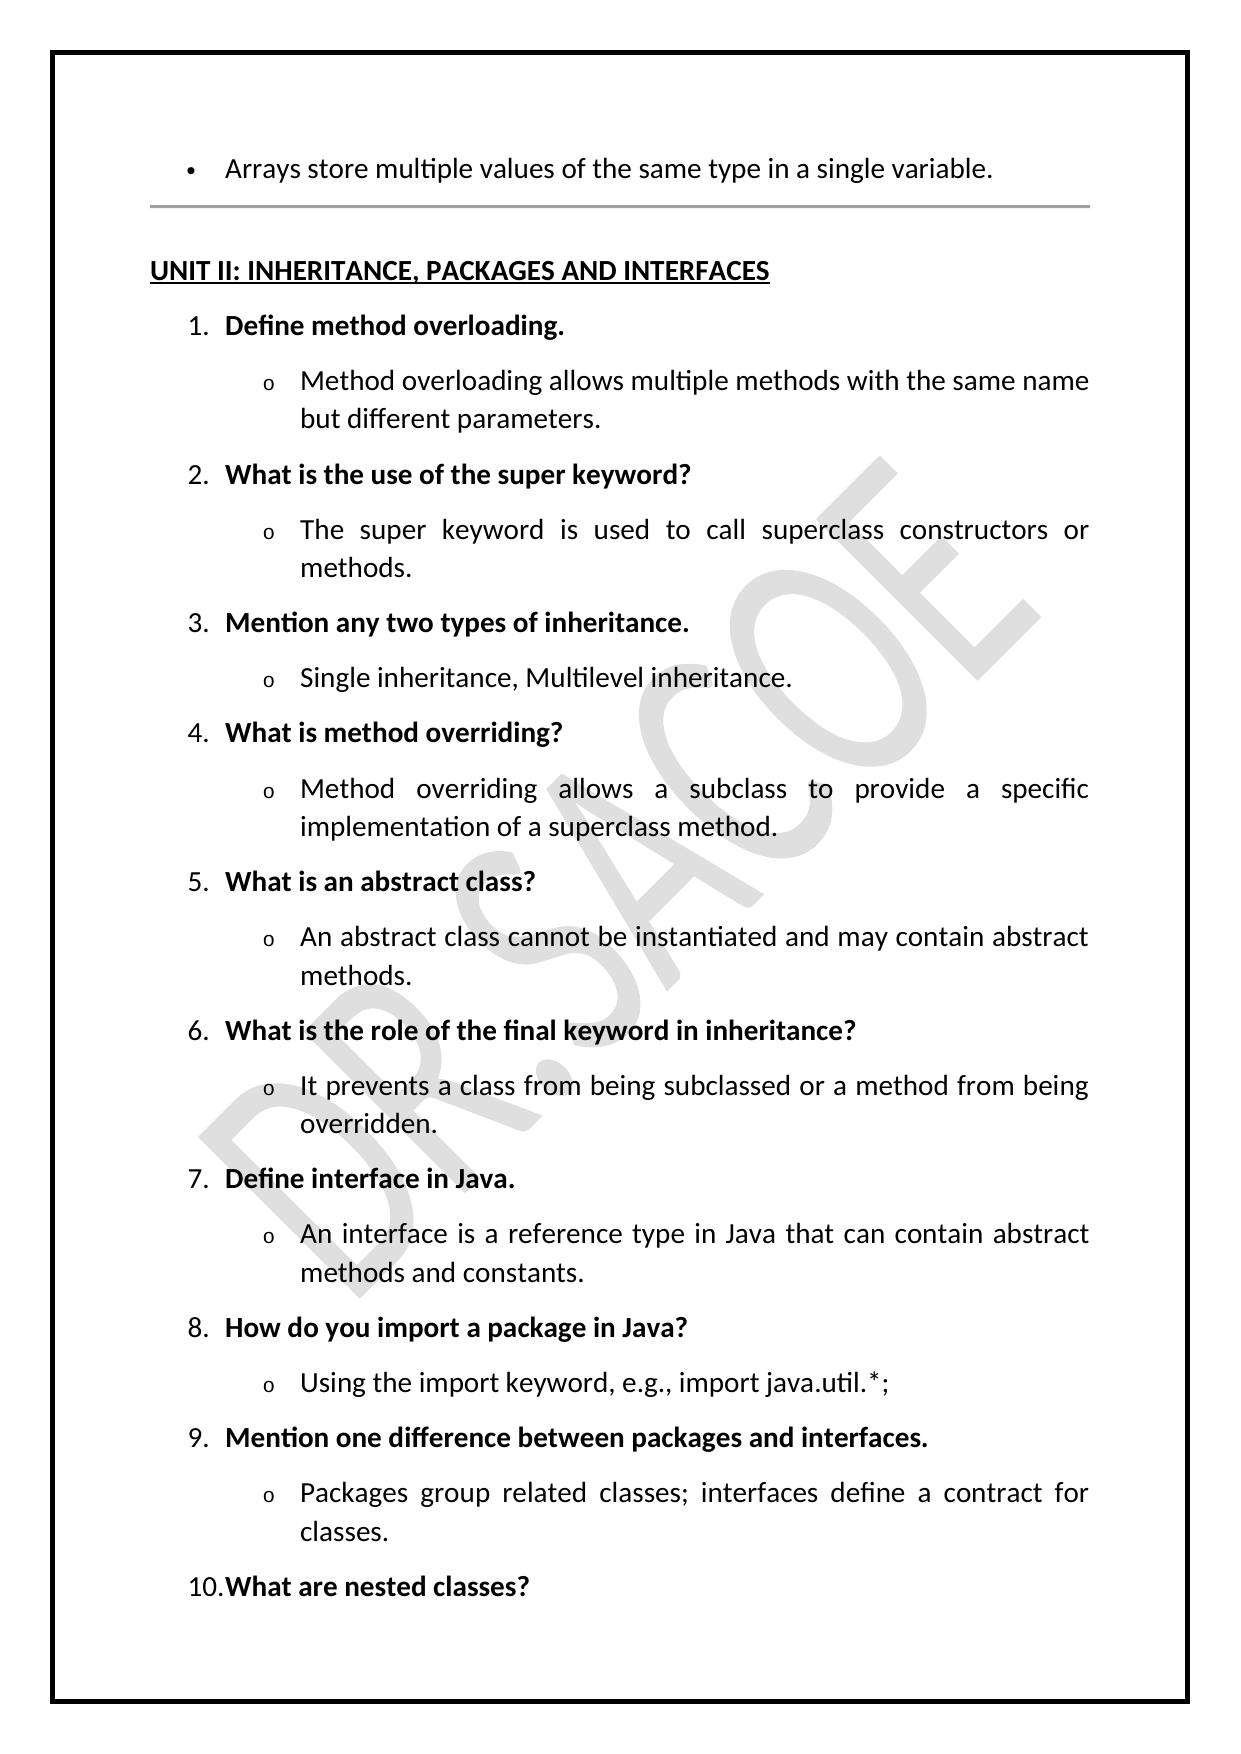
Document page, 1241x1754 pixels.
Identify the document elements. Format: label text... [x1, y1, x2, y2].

list An abstract class cannot be instantiated and may contain abstract methods. [262, 918, 1090, 992]
list The super keyword is used to call superclass constructors or methods. [262, 511, 1090, 585]
list Packages group related classes; interfaces define a contract for classes. [262, 1474, 1090, 1548]
list Define interface in Java. [187, 1161, 1090, 1196]
list Define method overloading. [187, 307, 1090, 343]
list Single inheritance, Multilevel inheritance. [262, 659, 1090, 695]
list What is the role of the final keyword in inheritance? [187, 1012, 1090, 1047]
list What is the use of the super keyword? [187, 456, 1090, 491]
list How do you import a package in Java? [187, 1309, 1090, 1345]
list Mention one difference between packages and interfaces. [187, 1419, 1090, 1455]
list Using the import keyword, e.g., import java.util.*; [262, 1364, 1090, 1400]
list Mention any two types of inheritance. [187, 604, 1090, 640]
list Method overloading allows multiple methods with the same name but different parameters. [262, 362, 1090, 436]
list It prevents a class from being subclassed or a method from being overridden. [262, 1067, 1090, 1141]
list What are nested classes? [187, 1568, 1090, 1604]
text UNIT II: INHERITANCE, PACKAGES AND INTERFACES [150, 252, 1090, 288]
list An interface is a reference type in Java that can contain abstract methods and constants. [262, 1216, 1090, 1290]
list What is method overriding? [187, 714, 1090, 750]
list Method overriding allows a subclass to provide a specific implementation of a superclass method. [262, 770, 1090, 844]
list What is an abstract class? [187, 863, 1090, 899]
list Arrays store multiple values of the same type in a single variable. [187, 150, 1090, 186]
